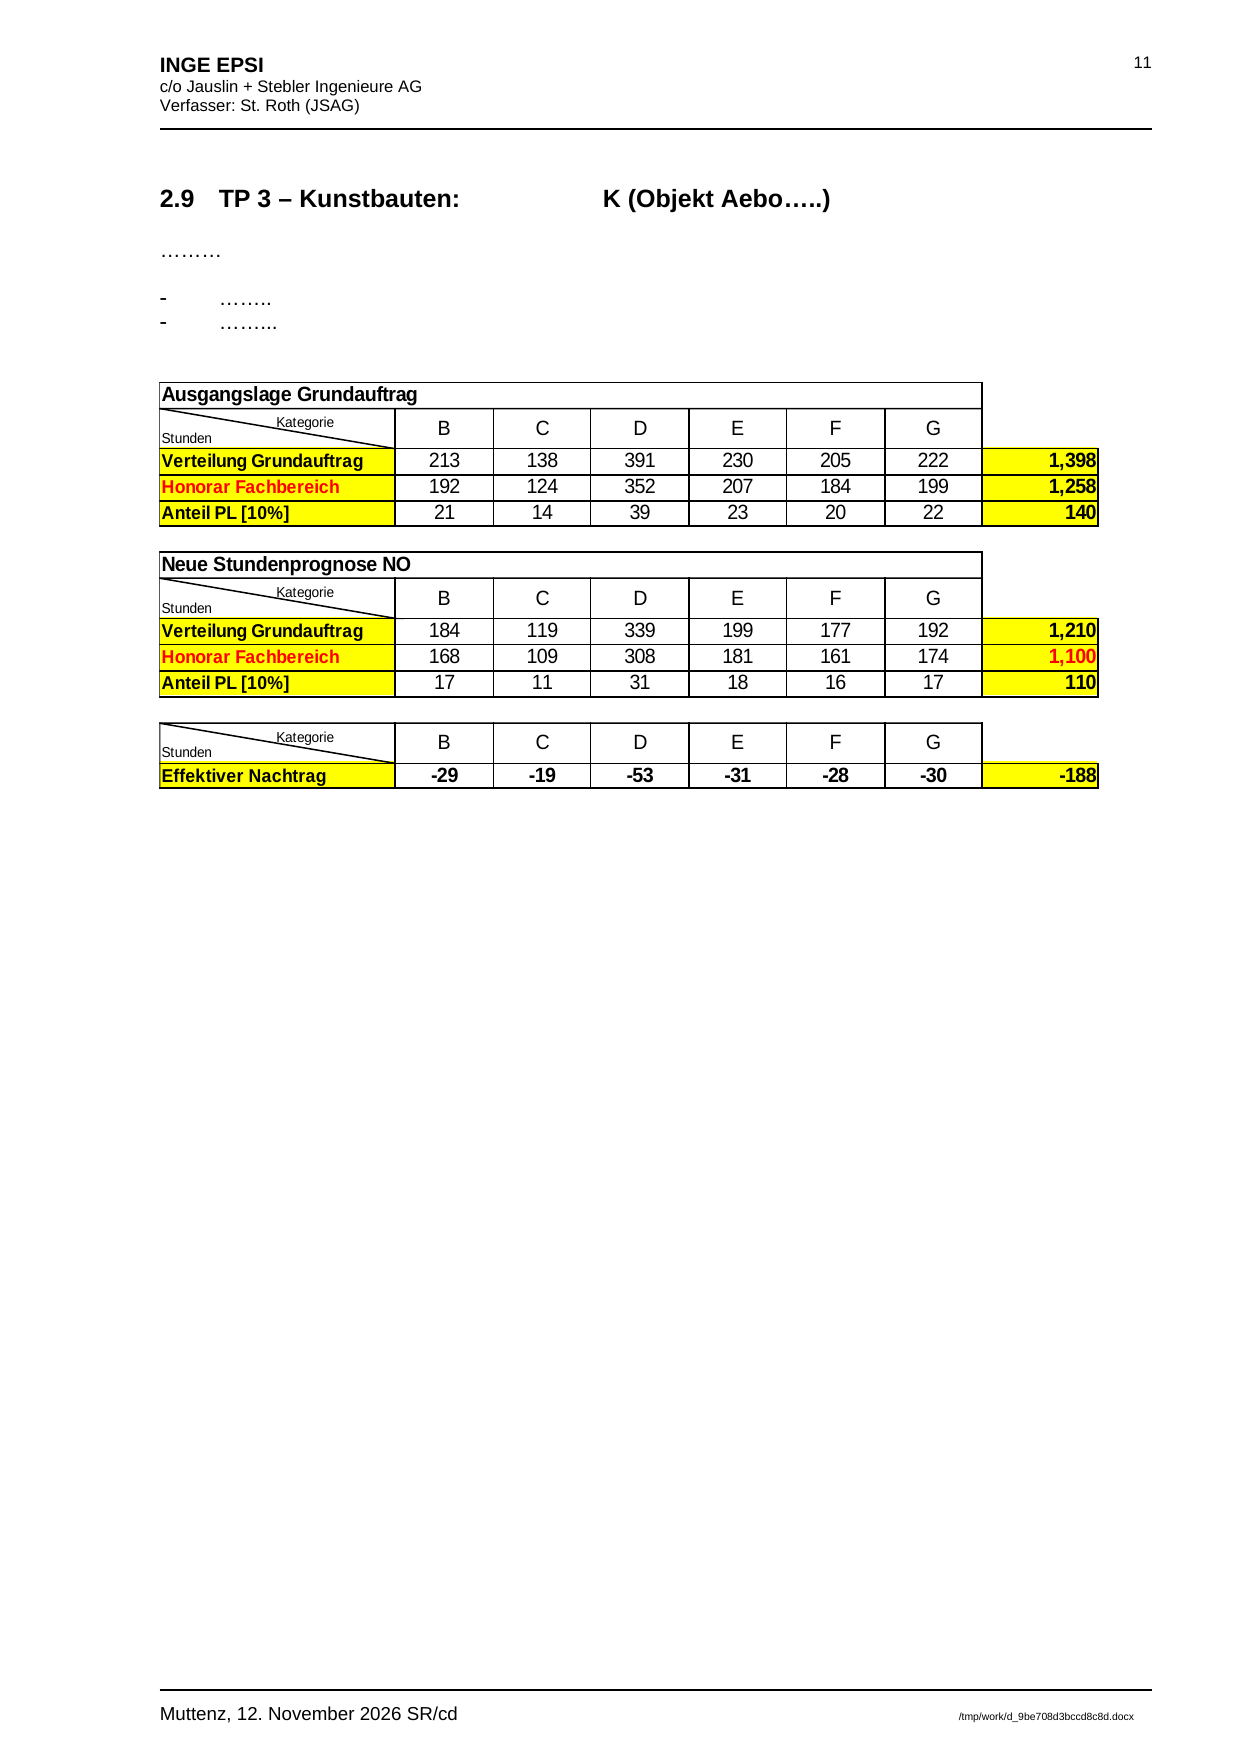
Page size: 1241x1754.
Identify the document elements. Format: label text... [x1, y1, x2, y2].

subtitle TP 3 – Kunstbauten: K (Objekt Aebo…..) [159, 184, 1152, 213]
list ……... [159, 310, 1152, 334]
text ……… [159, 238, 1152, 262]
list …….. [159, 286, 1152, 310]
